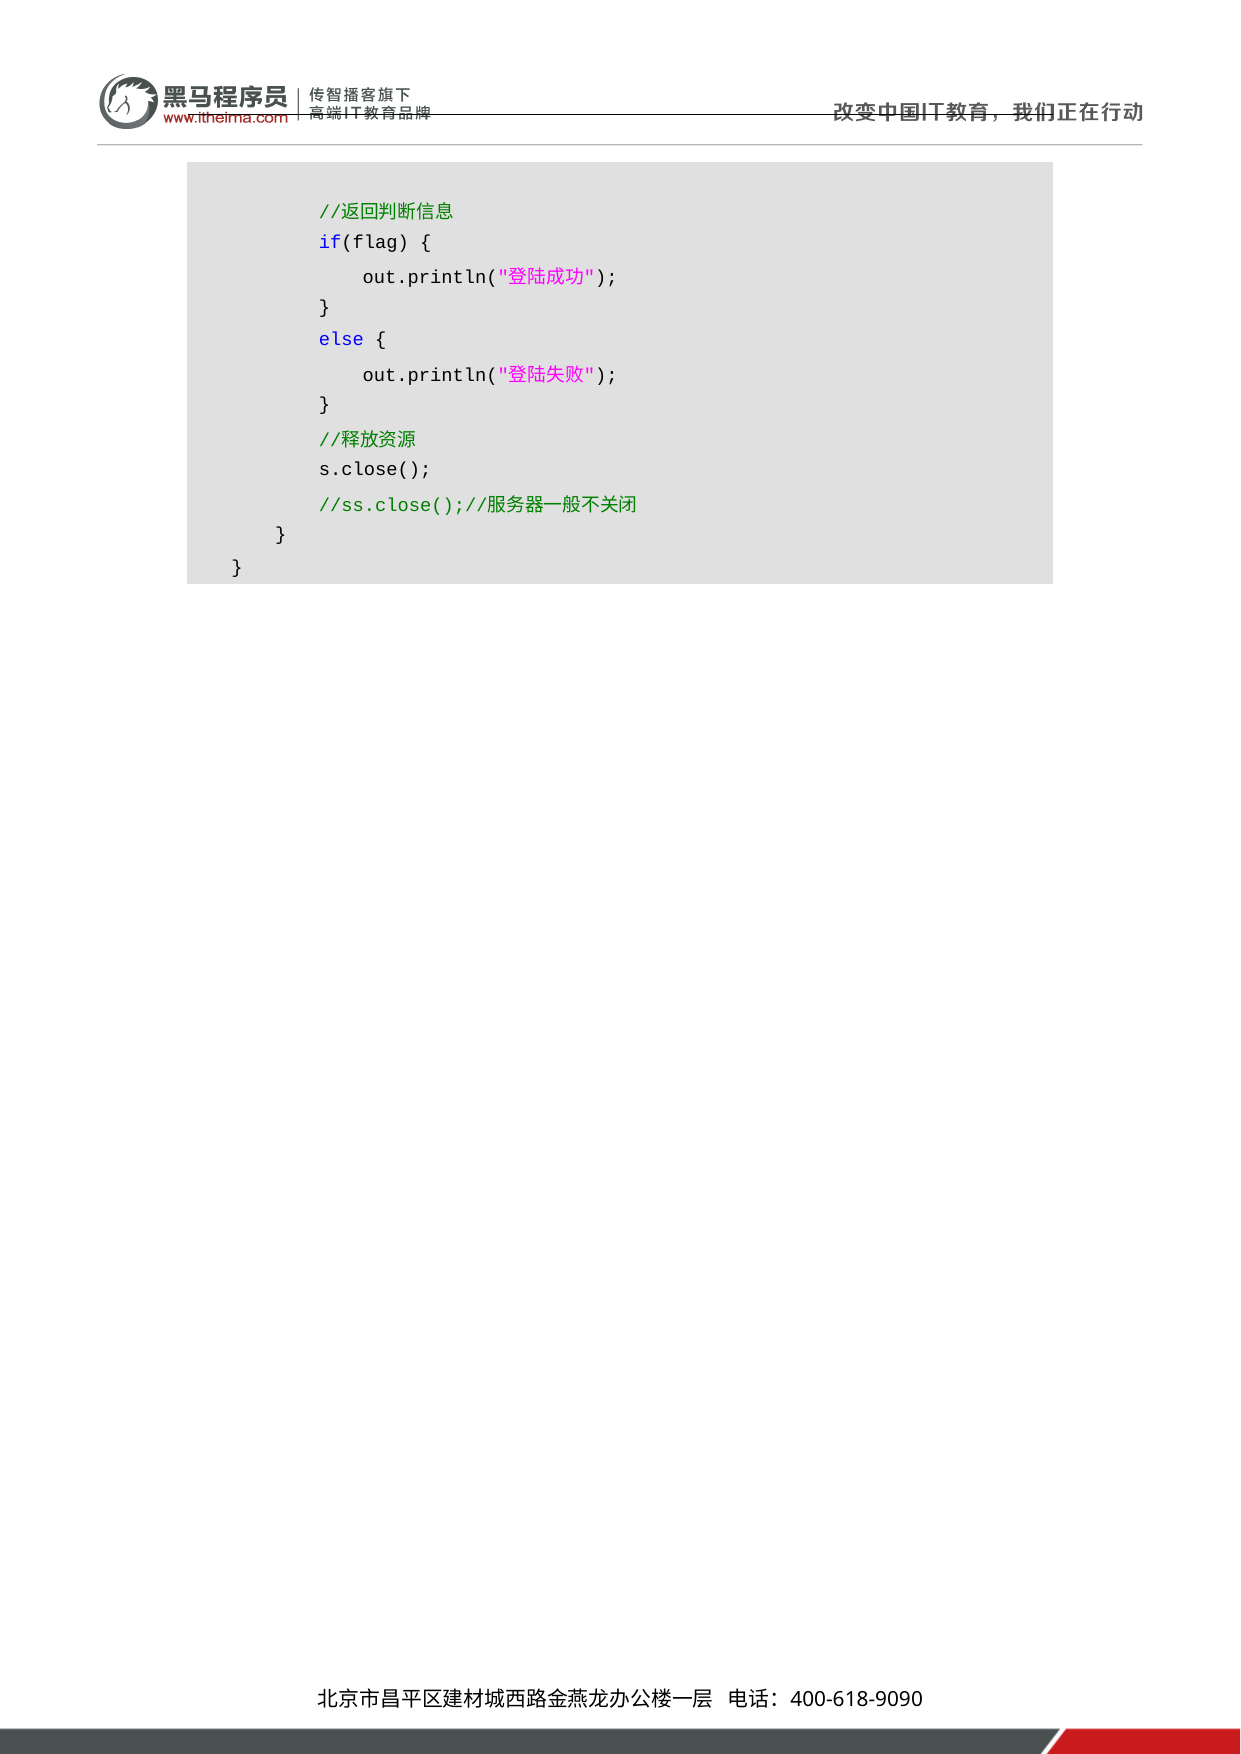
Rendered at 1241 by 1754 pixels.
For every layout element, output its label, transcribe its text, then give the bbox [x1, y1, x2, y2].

text } [187, 389, 1053, 422]
picture [0, 3, 1241, 153]
text } [187, 552, 1053, 584]
text else { [187, 324, 1053, 357]
picture [0, 1669, 1241, 1754]
text } [187, 519, 1053, 552]
text out.println("登陆失败"); [187, 357, 1053, 389]
text out.println("登陆成功"); [187, 259, 1053, 292]
text //ss.close();//服务器一般不关闭 [187, 487, 1053, 519]
text if(flag) { [187, 227, 1053, 259]
text //返回判断信息 [187, 194, 1053, 227]
text //释放资源 [187, 422, 1053, 454]
text s.close(); [187, 454, 1053, 487]
text } [187, 292, 1053, 324]
